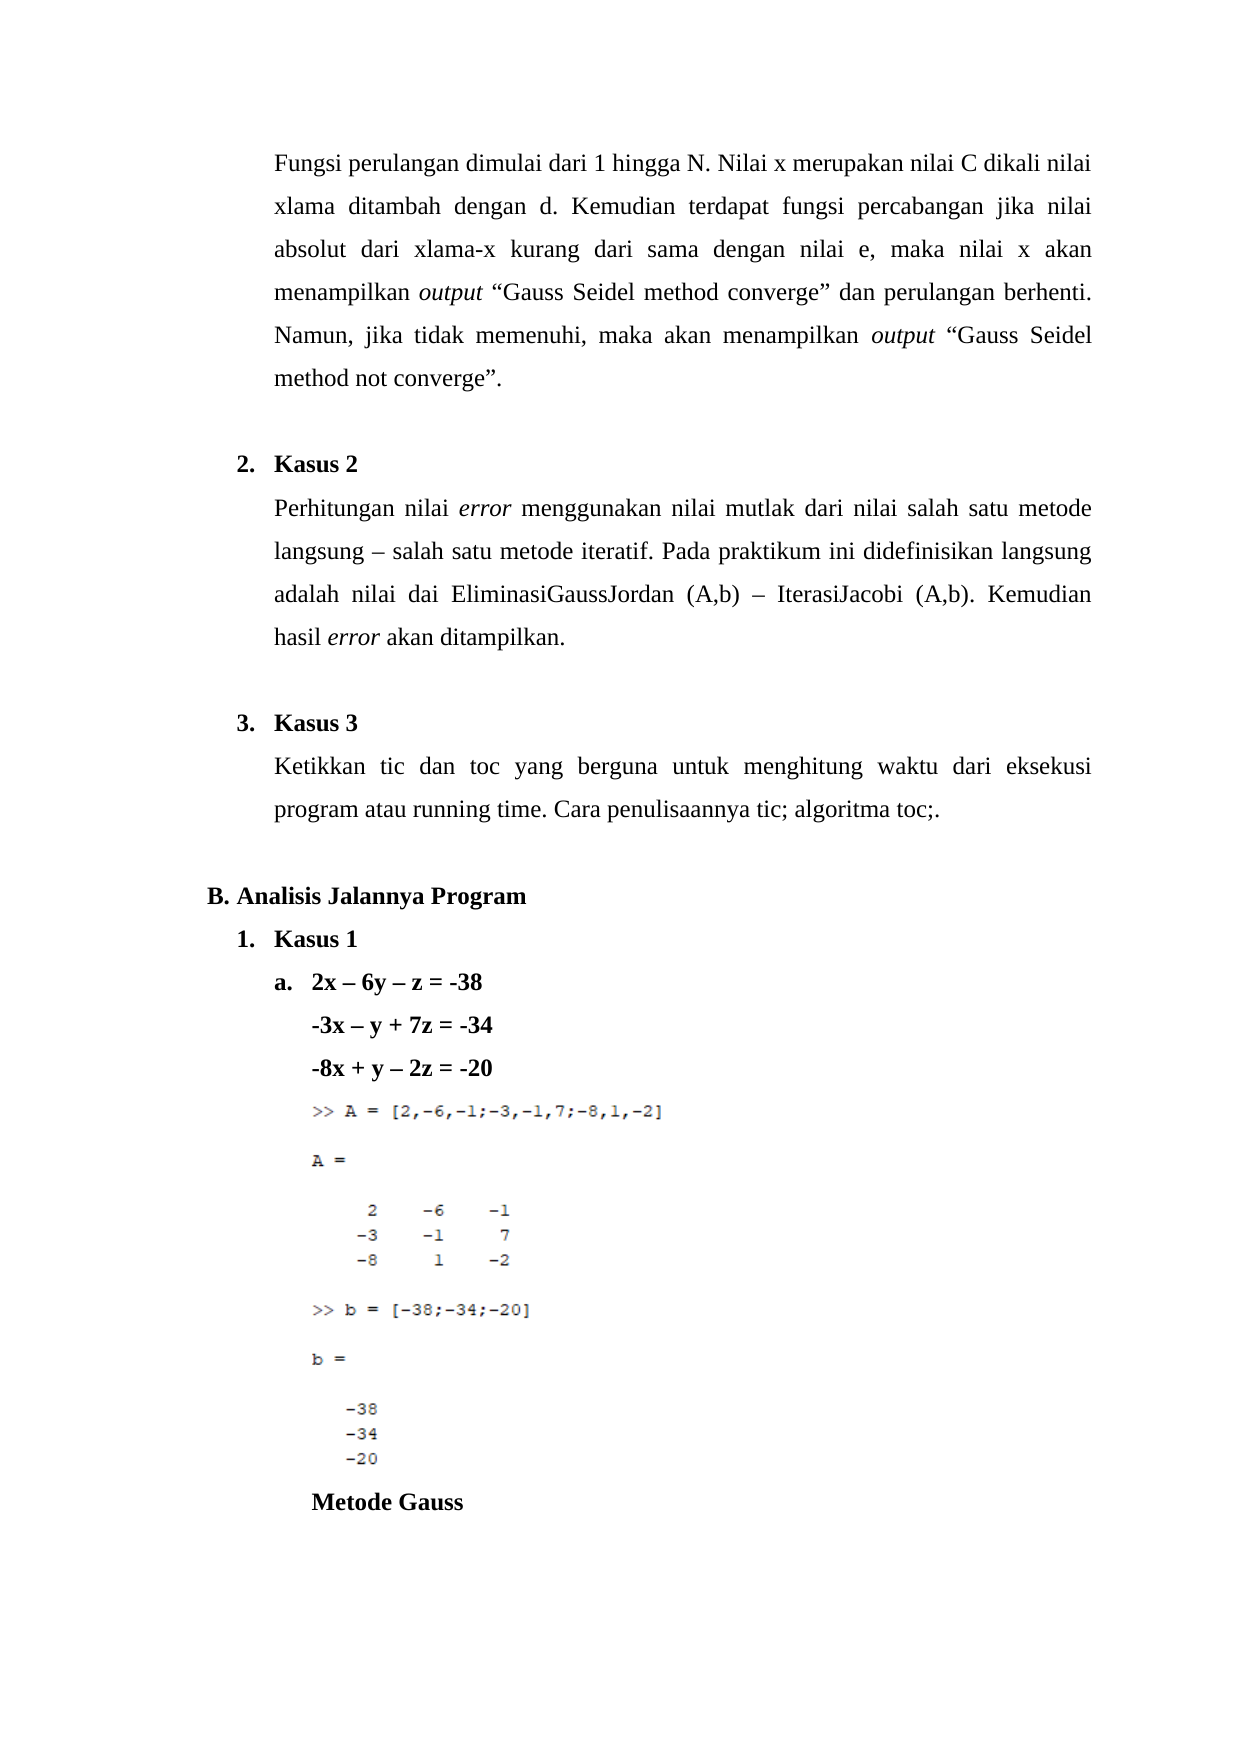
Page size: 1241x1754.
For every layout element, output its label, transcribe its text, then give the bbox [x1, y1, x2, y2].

list Perhitungan nilai error menggunakan nilai mutlak dari nilai salah satu metode langsung – salah satu metode iteratif. Pada praktikum ini didefinisikan langsung adalah nilai dai EliminasiGaussJordan (A,b) – IterasiJacobi (A,b). Kemudian hasil error akan ditampilkan. [274, 493, 1092, 651]
picture [311, 1096, 1198, 1474]
list -8x + y – 2z = -20 [311, 1053, 1092, 1082]
list Kasus 1 [236, 924, 1092, 953]
list 2x – 6y – z = -38 [274, 967, 1092, 996]
list Ketikkan tic dan toc yang berguna untuk menghitung waktu dari eksekusi program atau running time. Cara penulisaannya tic; algoritma toc;. [274, 751, 1092, 823]
list Metode Gauss [296, 1487, 1092, 1516]
list -3x – y + 7z = -34 [311, 1010, 1092, 1039]
list Analisis Jalannya Program [207, 881, 1092, 909]
list Kasus 3 [236, 708, 1092, 737]
list Kasus 2 [236, 449, 1092, 478]
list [274, 148, 1092, 392]
